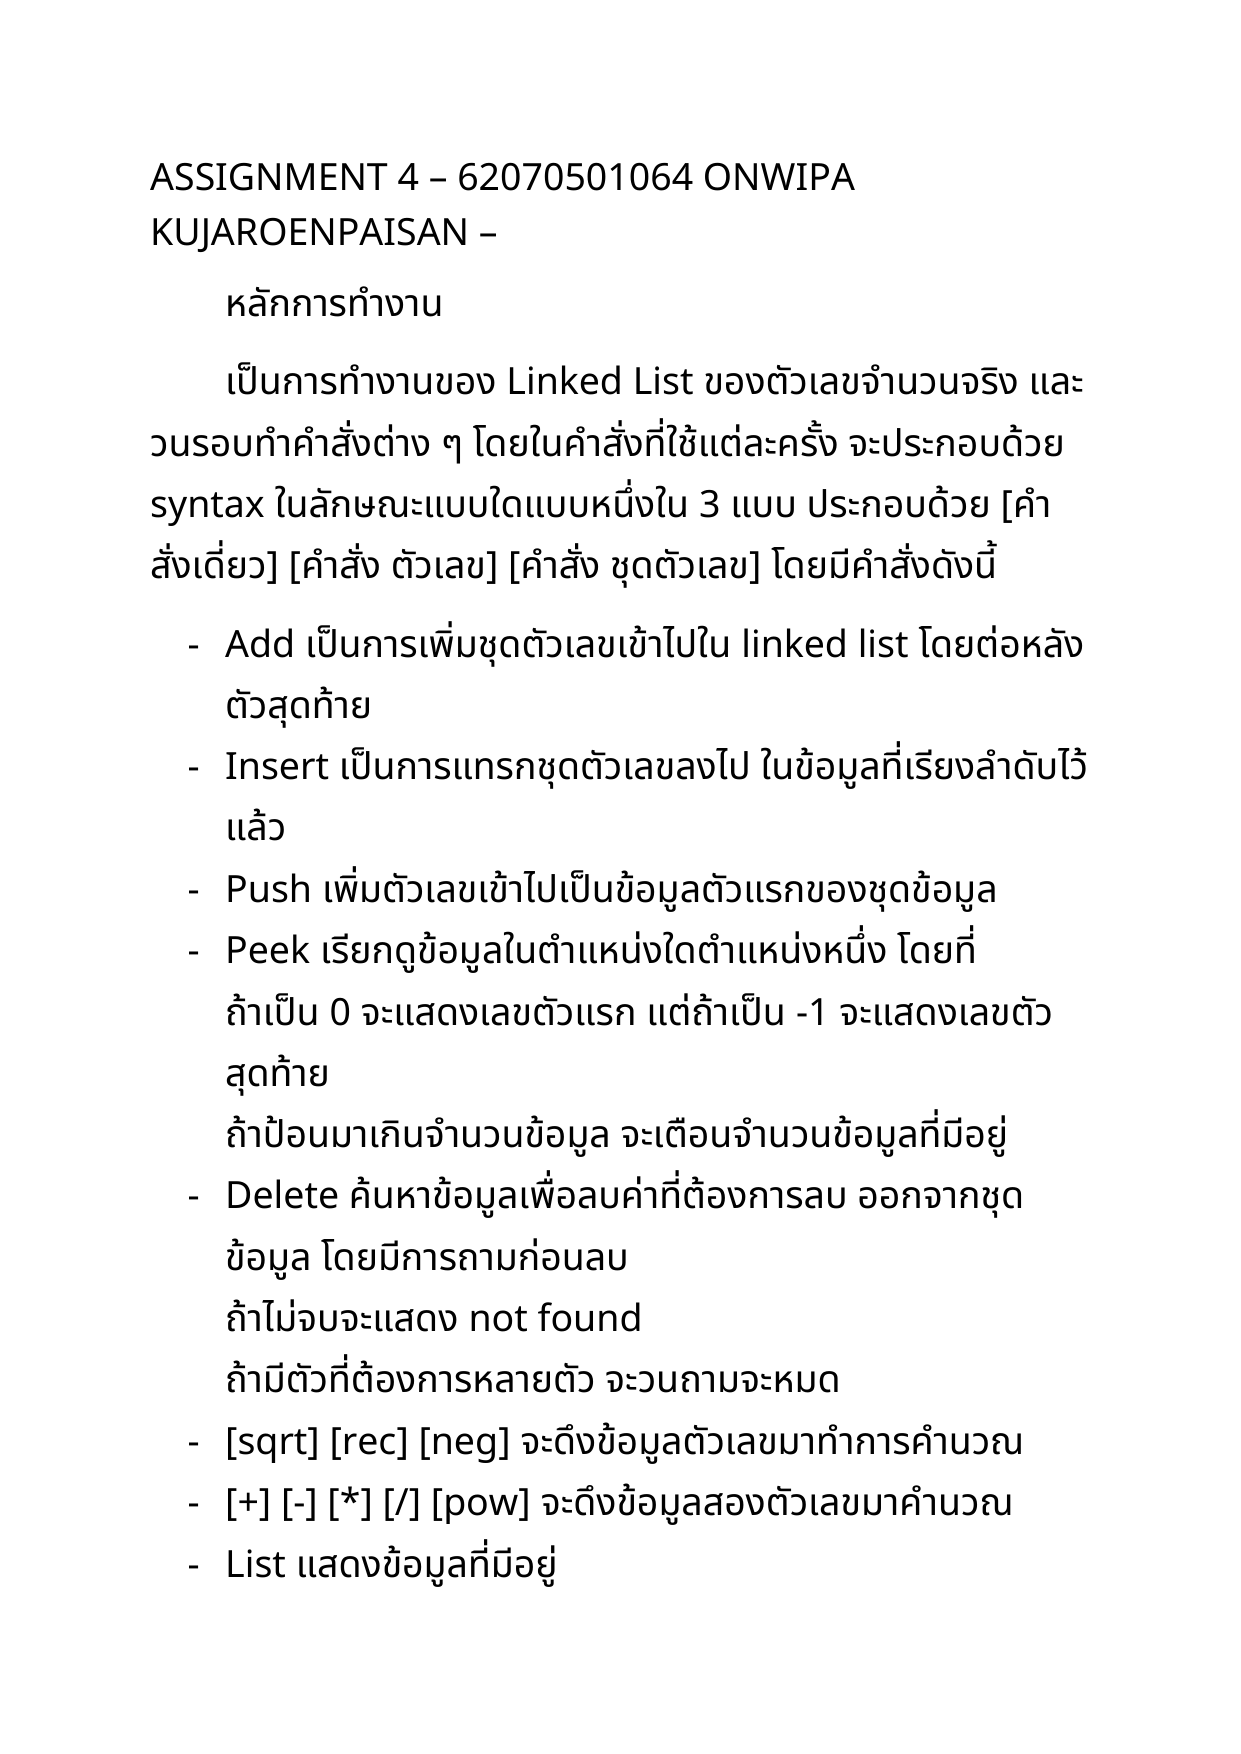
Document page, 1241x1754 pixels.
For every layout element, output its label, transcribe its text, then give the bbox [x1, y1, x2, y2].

text หลักการทำงาน [150, 277, 1090, 333]
list Delete ค้นหาข้อมูลเพื่อลบค่าที่ต้องการลบ ออกจากชุดข้อมูล โดยมีการถามก่อนลบ [187, 1169, 1090, 1287]
list Insert เป็นการแทรกชุดตัวเลขลงไป ในข้อมูลที่เรียงลำดับไว้แล้ว [187, 739, 1090, 858]
list [sqrt] [rec] [neg] จะดึงข้อมูลตัวเลขมาทำการคำนวณ [187, 1414, 1090, 1471]
list ถ้าป้อนมาเกินจำนวนข้อมูล จะเตือนจำนวนข้อมูลที่มีอยู่ [225, 1108, 1090, 1164]
list Push เพิ่มตัวเลขเข้าไปเป็นข้อมูลตัวแรกของชุดข้อมูล [187, 862, 1090, 919]
text ASSIGNMENT 4 – 62070501064 ONWIPA KUJAROENPAISAN – [150, 150, 1090, 256]
list ถ้าเป็น 0 จะแสดงเลขตัวแรก แต่ถ้าเป็น -1 จะแสดงเลขตัวสุดท้าย [225, 985, 1090, 1103]
list ถ้ามีตัวที่ต้องการหลายตัว จะวนถามจะหมด [225, 1353, 1090, 1409]
list [+] [-] [*] [/] [pow] จะดึงข้อมูลสองตัวเลขมาคำนวณ [187, 1475, 1090, 1532]
list ถ้าไม่จบจะแสดง not found [225, 1291, 1090, 1348]
text เป็นการทำงานของ Linked List ของตัวเลขจำนวนจริง และวนรอบทำคำสั่งต่าง ๆ โดยในคำสั่งที่ใช้แต่ละครั้ง จะประกอบด้วย syntax ในลักษณะแบบใดแบบหนึ่งใน 3 แบบ ประกอบด้วย [คำสั่งเดี่ยว] [คำสั่ง ตัวเลข] [คำสั่ง ชุดตัวเลข] โดยมีคำสั่งดังนี้ [150, 355, 1090, 596]
list Peek เรียกดูข้อมูลในตำแหน่งใดตำแหน่งหนึ่ง โดยที่ [187, 923, 1090, 981]
list List แสดงข้อมูลที่มีอยู่ [187, 1537, 1090, 1594]
list Add เป็นการเพิ่มชุดตัวเลขเข้าไปใน linked list โดยต่อหลังตัวสุดท้าย [187, 617, 1090, 735]
